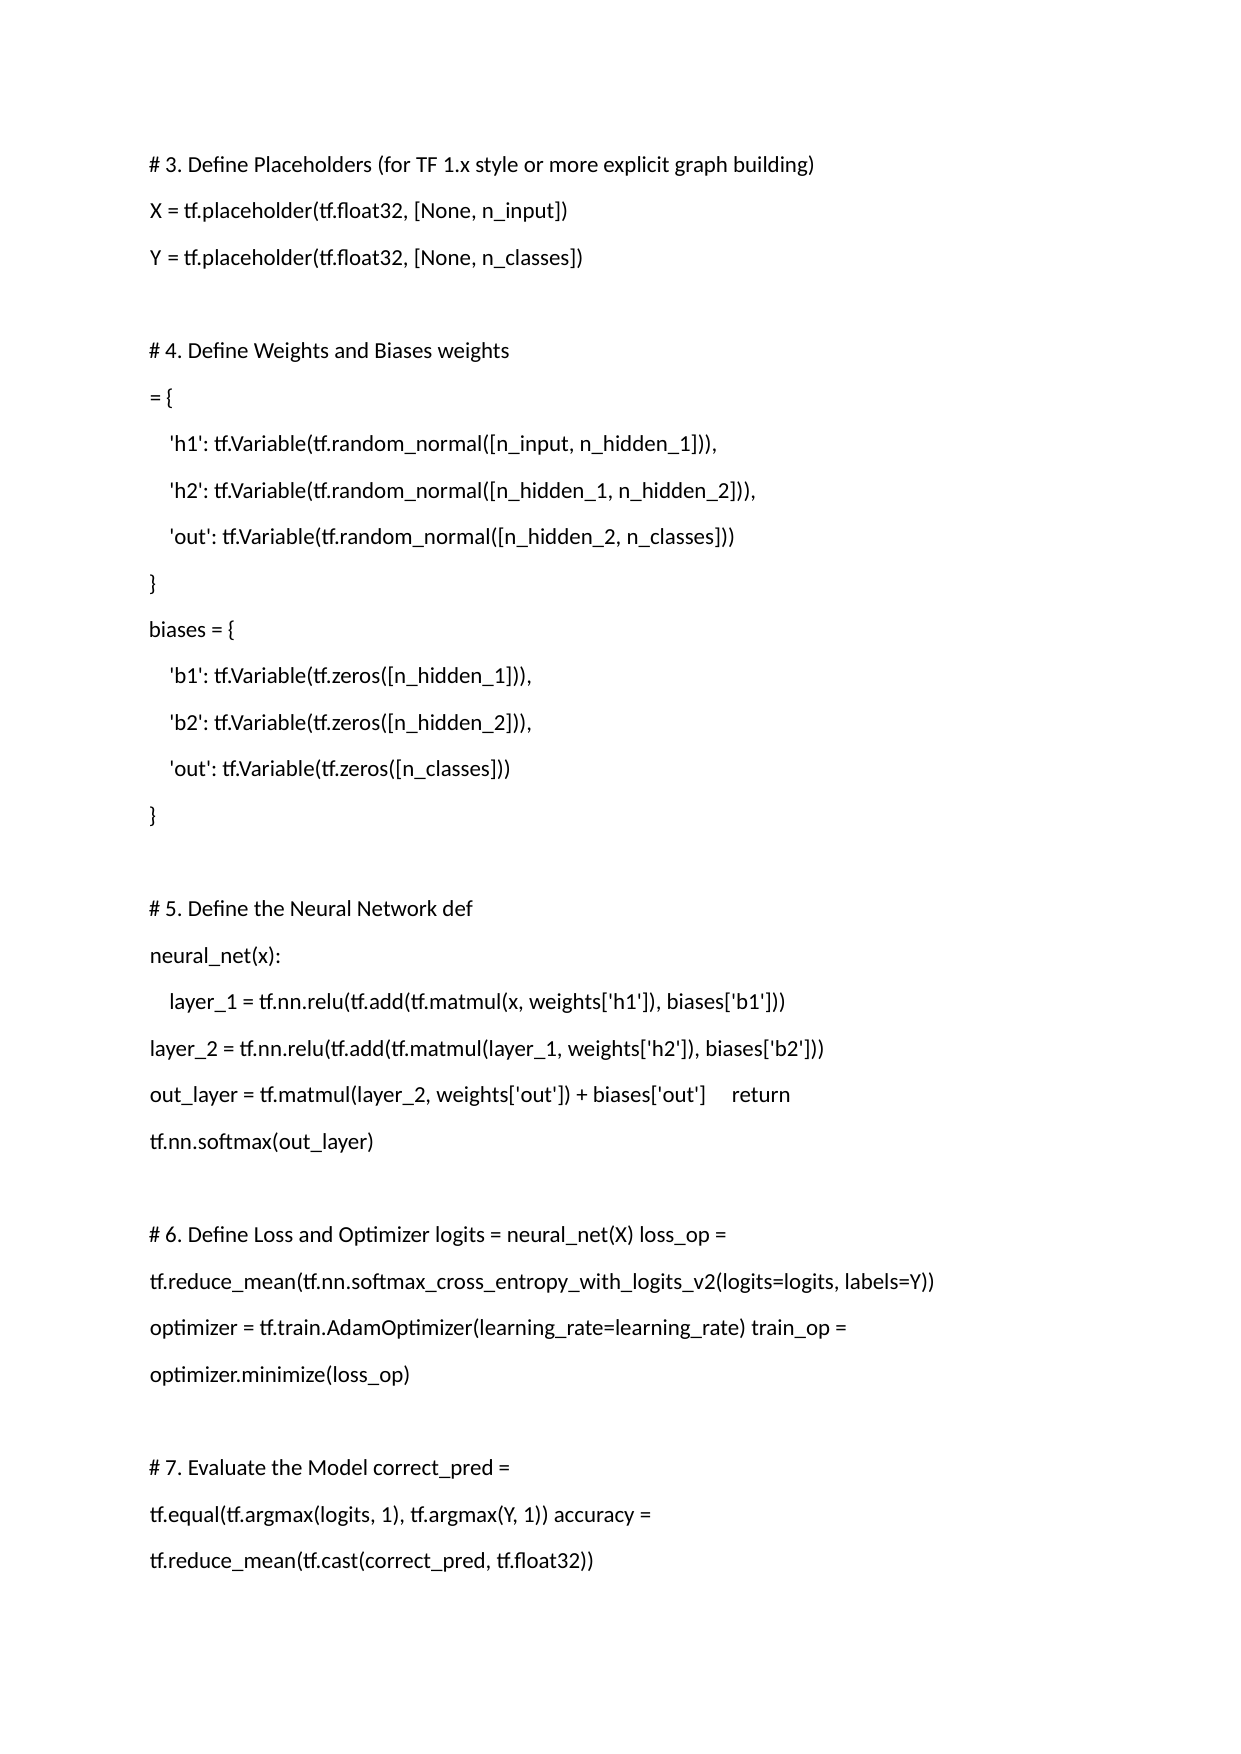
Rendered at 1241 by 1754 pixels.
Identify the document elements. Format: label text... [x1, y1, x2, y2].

text # 3. Define Placeholders (for TF 1.x style or more explicit graph building) [148, 150, 1091, 178]
text 'out': tf.Variable(tf.random_normal([n_hidden_2, n_classes])) [148, 522, 1091, 550]
text 'h1': tf.Variable(tf.random_normal([n_input, n_hidden_1])), [148, 429, 1091, 457]
text } [148, 801, 1091, 829]
text 'h2': tf.Variable(tf.random_normal([n_hidden_1, n_hidden_2])), [148, 476, 1091, 504]
text biases = { [148, 615, 1091, 643]
text layer_1 = tf.nn.relu(tf.add(tf.matmul(x, weights['h1']), biases['b1'])) layer_2 = tf.nn.relu(tf.add(tf.matmul(layer_1, weights['h2']), biases['b2'])) out_layer = tf.matmul(layer_2, weights['out']) + biases['out'] return tf.nn.softmax(out_layer) [148, 987, 847, 1155]
list = tf.placeholder(tf.float32, [None, n_classes]) [150, 243, 1091, 271]
text # 4. Define Weights and Biases weights = { [148, 336, 512, 411]
text # 6. Define Loss and Optimizer logits = neural_net(X) loss_op = tf.reduce_mean(tf.nn.softmax_cross_entropy_with_logits_v2(logits=logits, labels=Y)) optimizer = tf.train.AdamOptimizer(learning_rate=learning_rate) train_op = optimizer.minimize(loss_op) [148, 1220, 1029, 1388]
text } [148, 569, 1091, 597]
text # 7. Evaluate the Model correct_pred = tf.equal(tf.argmax(logits, 1), tf.argmax(Y, 1)) accuracy = tf.reduce_mean(tf.cast(correct_pred, tf.float32)) [148, 1453, 692, 1574]
text 'b2': tf.Variable(tf.zeros([n_hidden_2])), [148, 708, 1091, 736]
text 'b1': tf.Variable(tf.zeros([n_hidden_1])), [148, 662, 1091, 690]
text # 5. Define the Neural Network def neural_net(x): [148, 894, 475, 969]
text 'out': tf.Variable(tf.zeros([n_classes])) [148, 754, 1091, 783]
list = tf.placeholder(tf.float32, [None, n_input]) [150, 196, 1091, 224]
